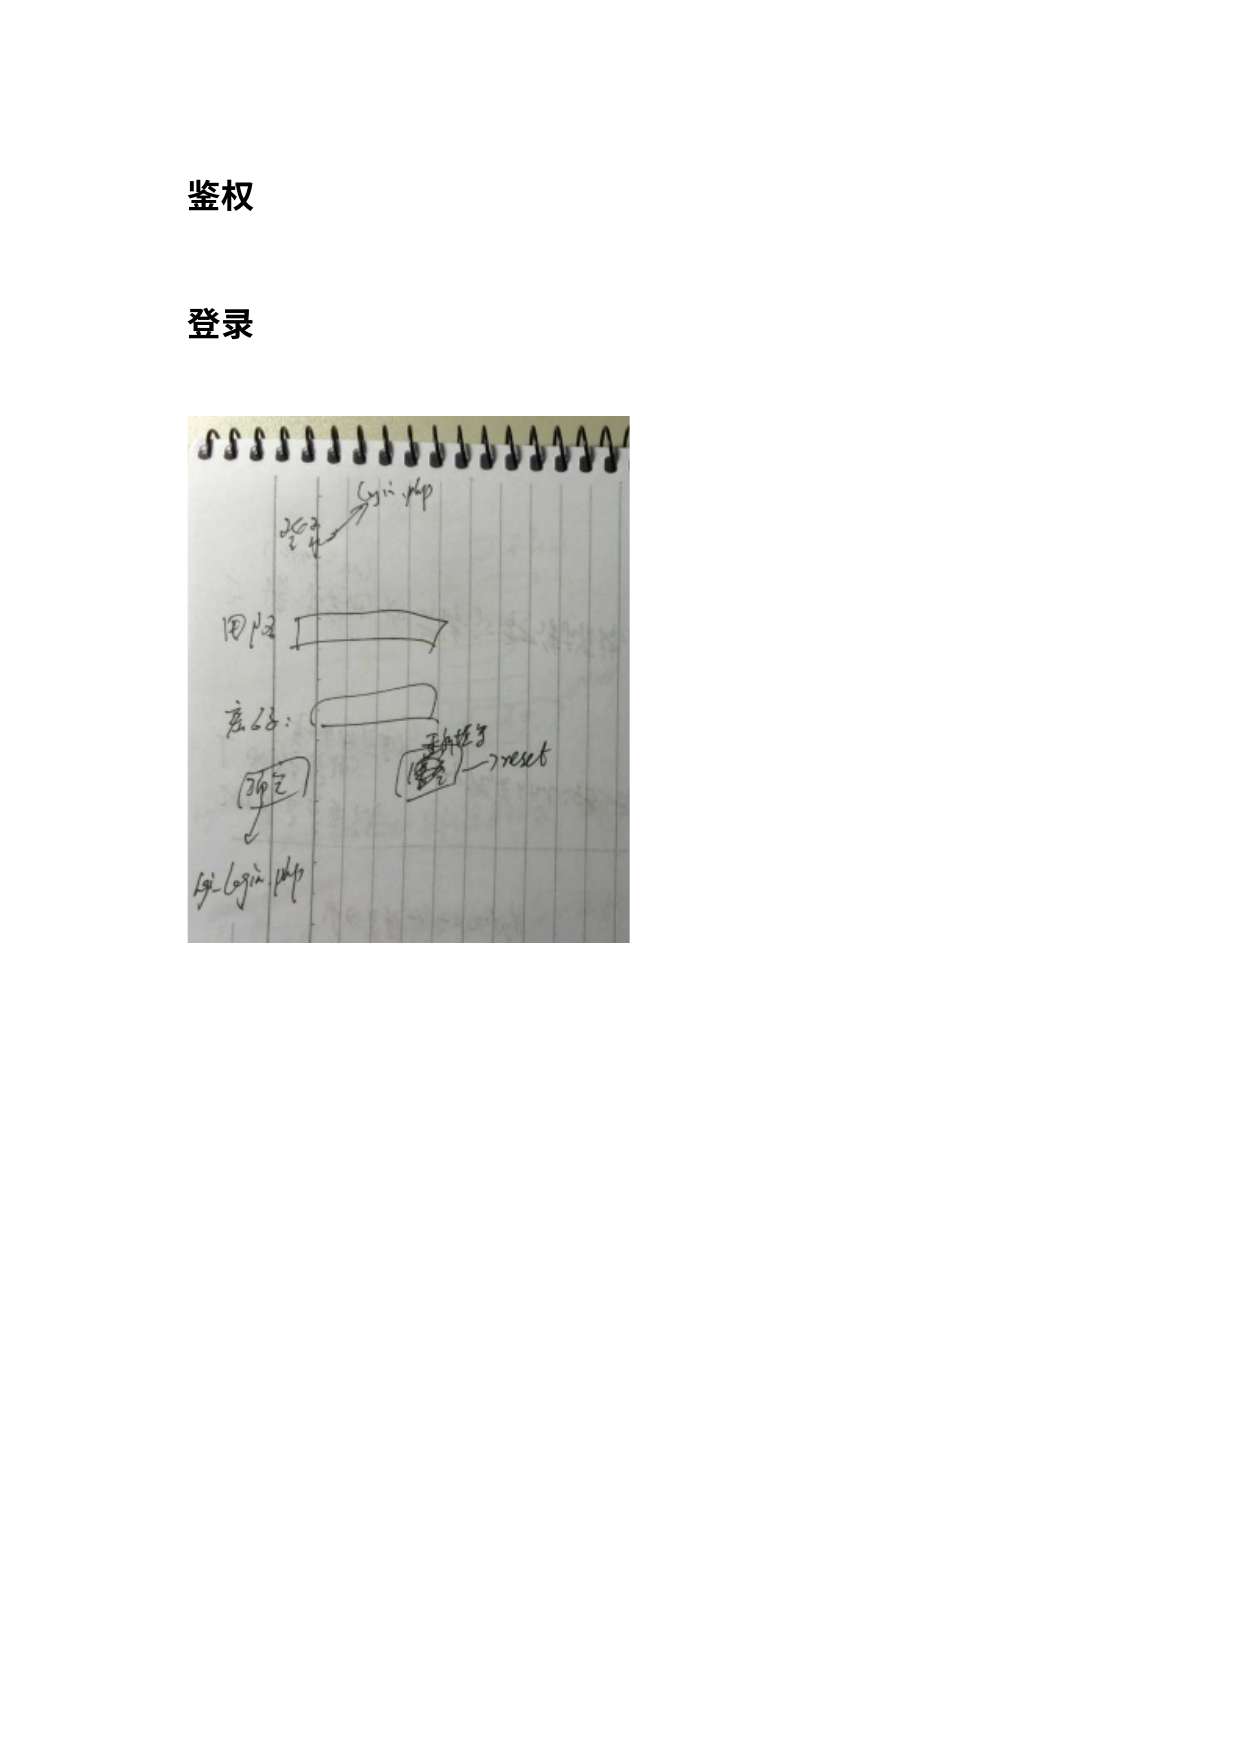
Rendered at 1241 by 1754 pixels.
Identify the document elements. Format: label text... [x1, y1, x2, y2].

subtitle 登录 [187, 289, 1053, 354]
subtitle 鉴权 [187, 162, 1053, 227]
picture [187, 416, 630, 943]
